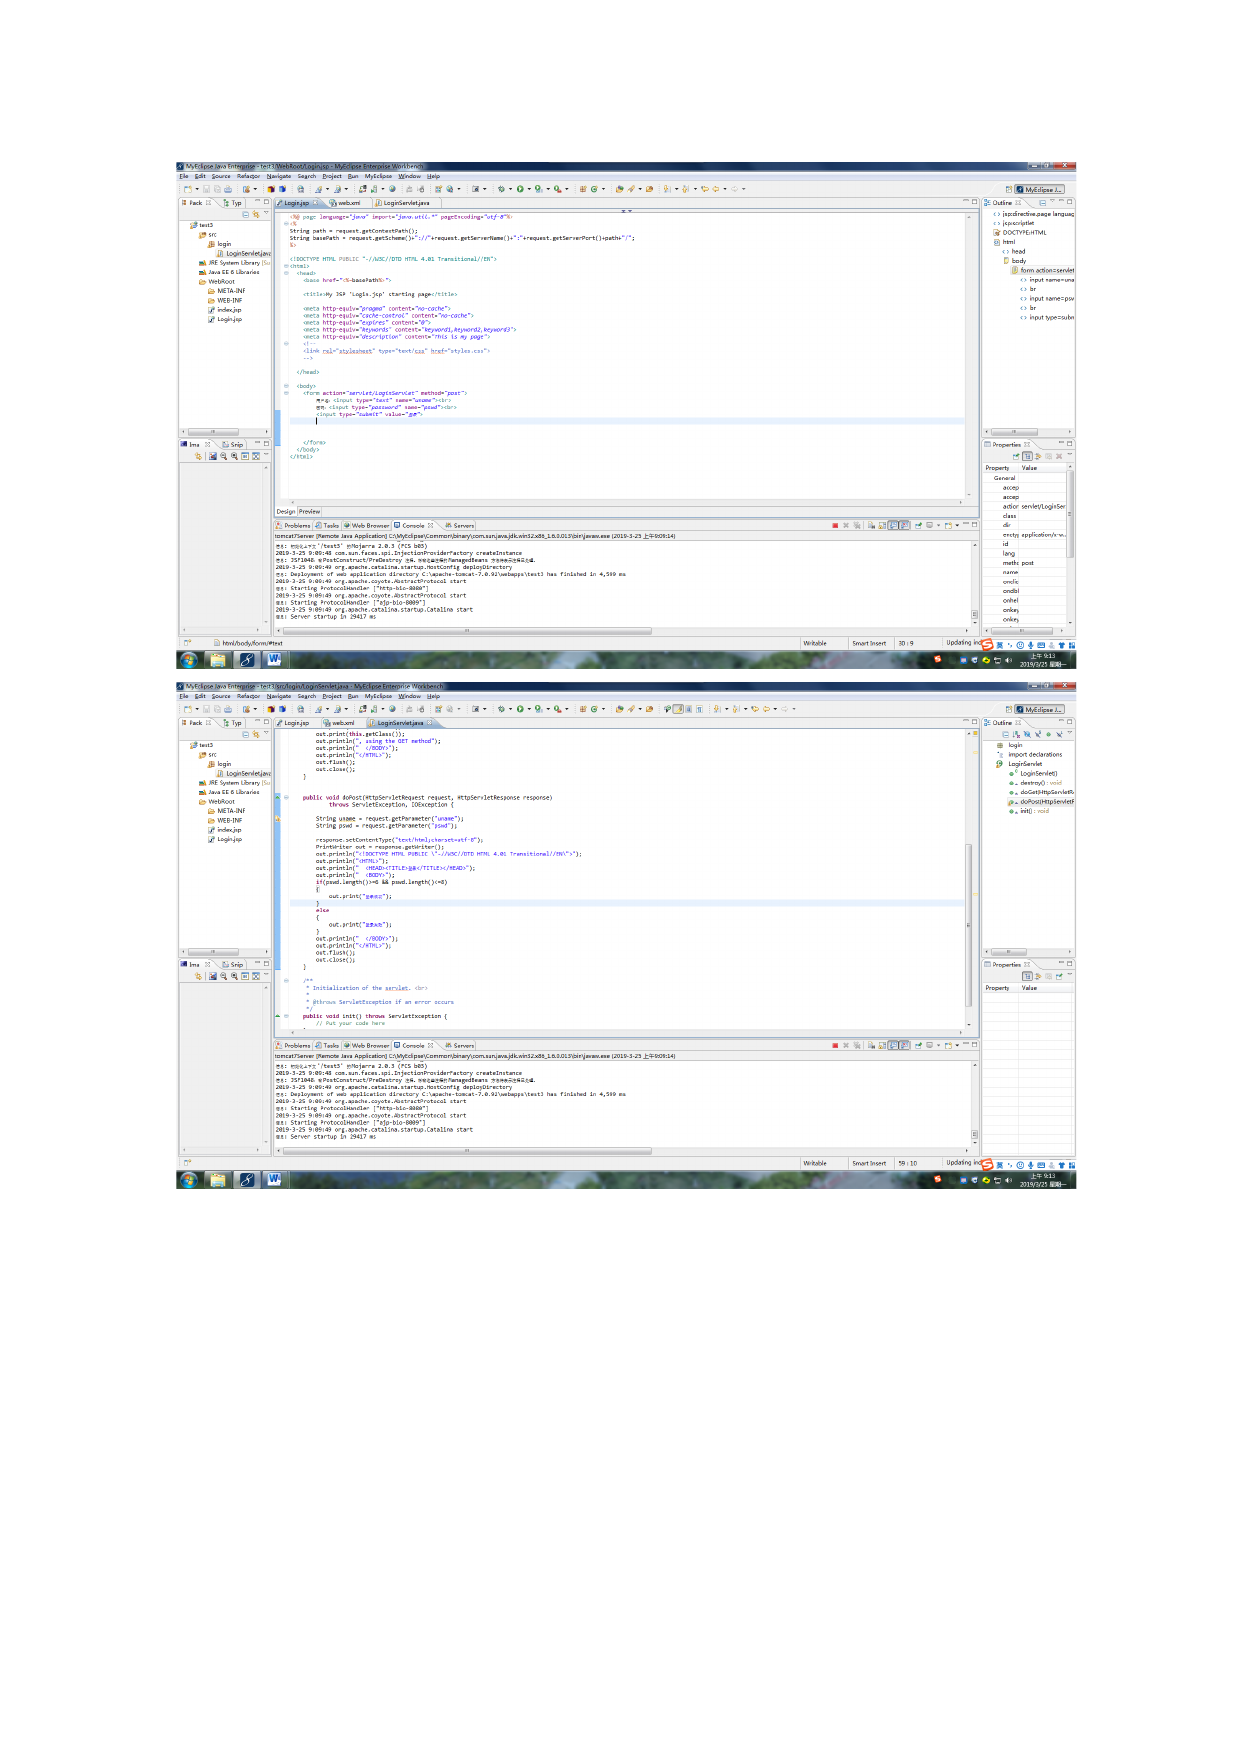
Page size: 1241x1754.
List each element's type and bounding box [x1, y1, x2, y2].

picture [176, 162, 1077, 669]
picture [176, 682, 1077, 1189]
